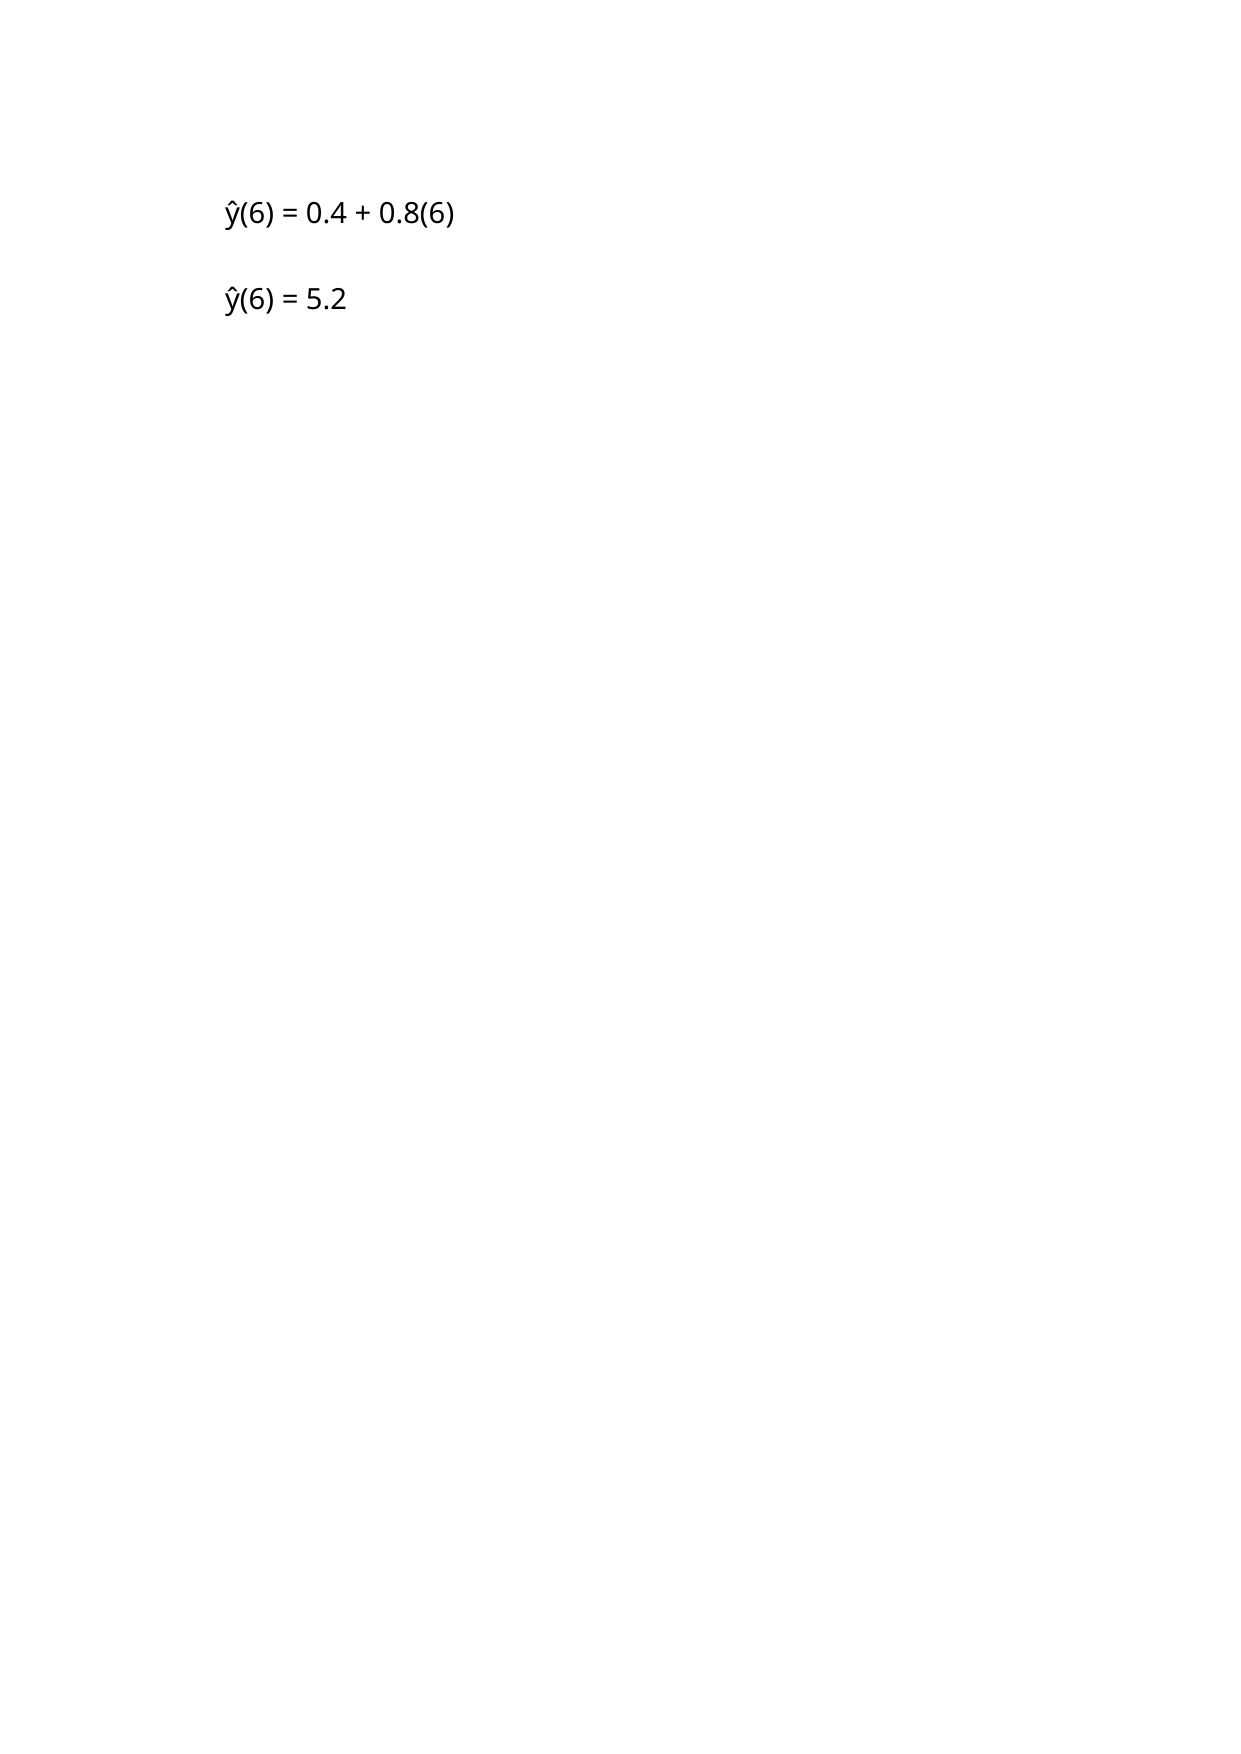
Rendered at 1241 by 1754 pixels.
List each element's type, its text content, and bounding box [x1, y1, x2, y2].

list ŷ(6) = 5.2 [225, 236, 1090, 318]
list ŷ(6) = 0.4 + 0.8(6) [225, 150, 1090, 232]
